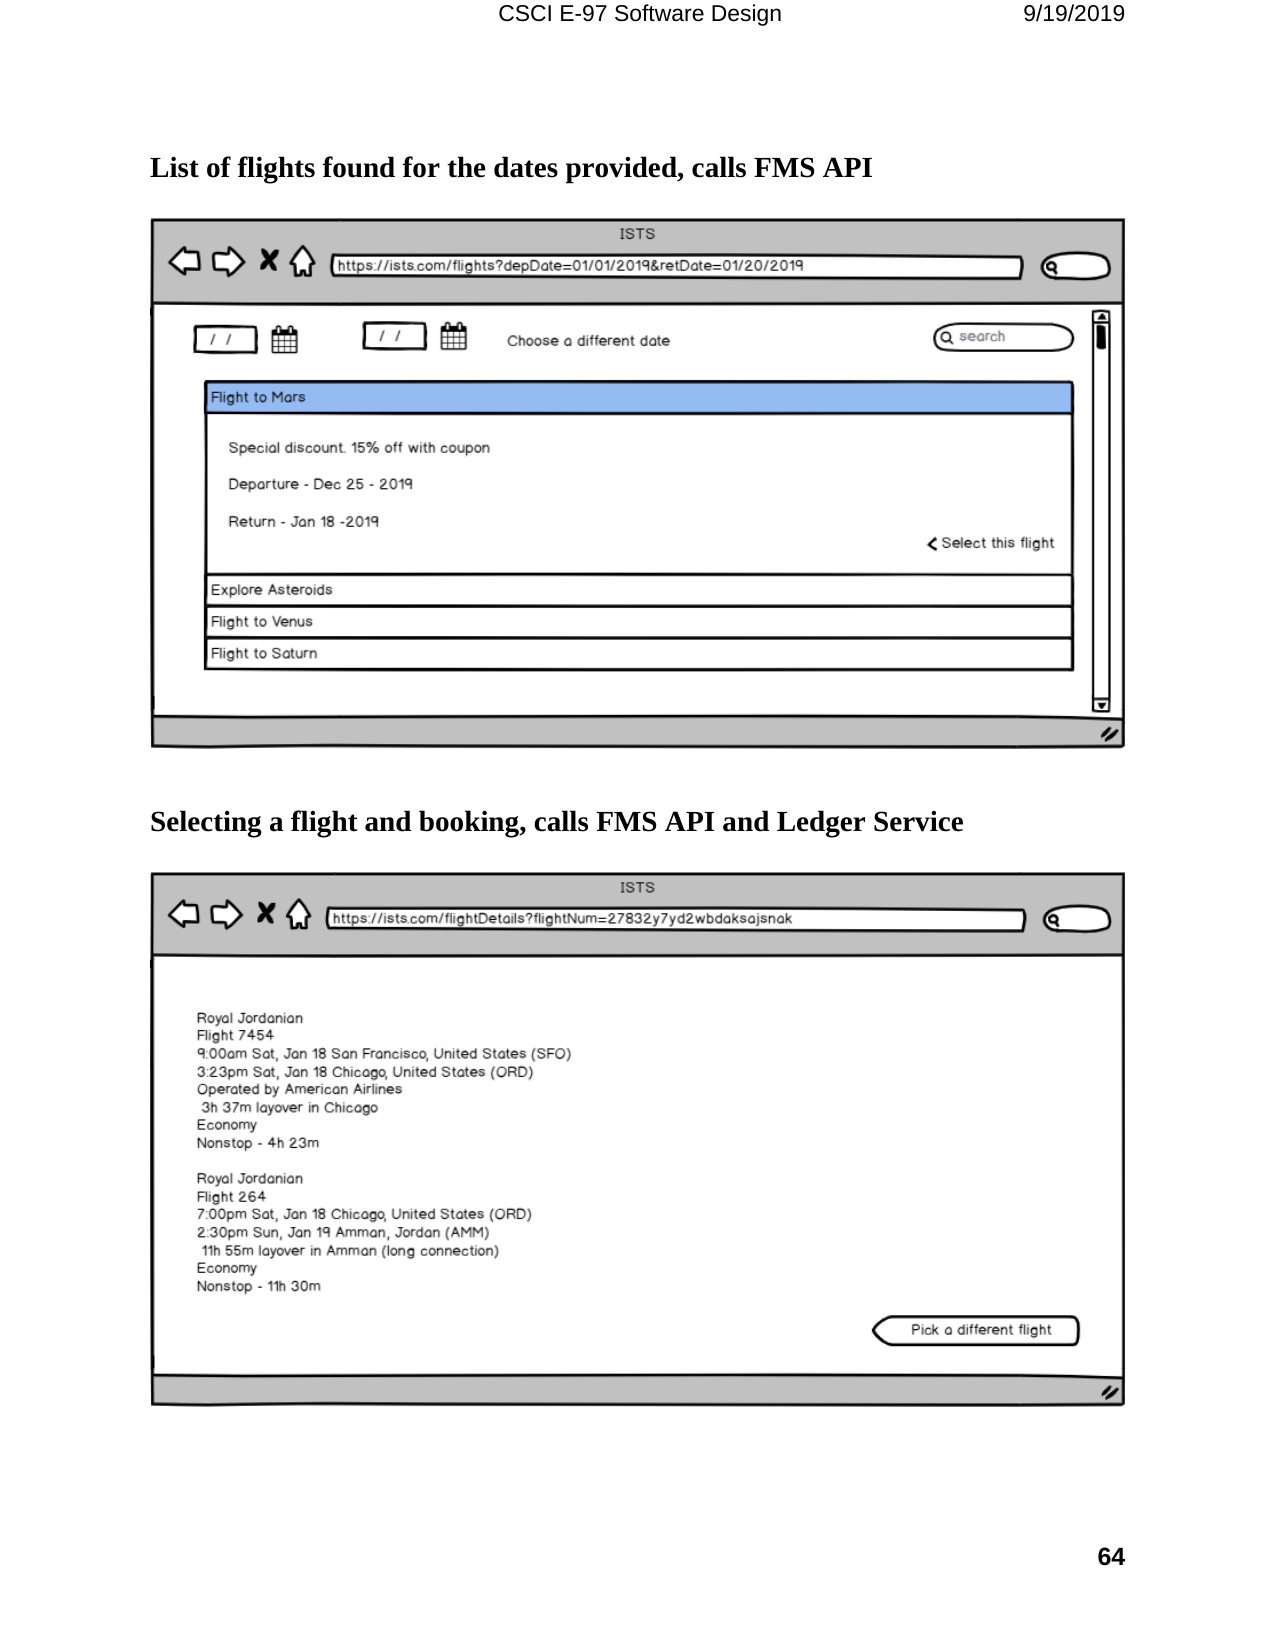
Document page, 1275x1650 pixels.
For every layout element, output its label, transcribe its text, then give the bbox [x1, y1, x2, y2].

subtitle List of flights found for the dates provided, calls FMS API [150, 150, 1125, 183]
picture [150, 218, 1125, 749]
picture [150, 872, 1125, 1407]
subtitle Selecting a flight and booking, calls FMS API and Ledger Service [150, 804, 1125, 837]
